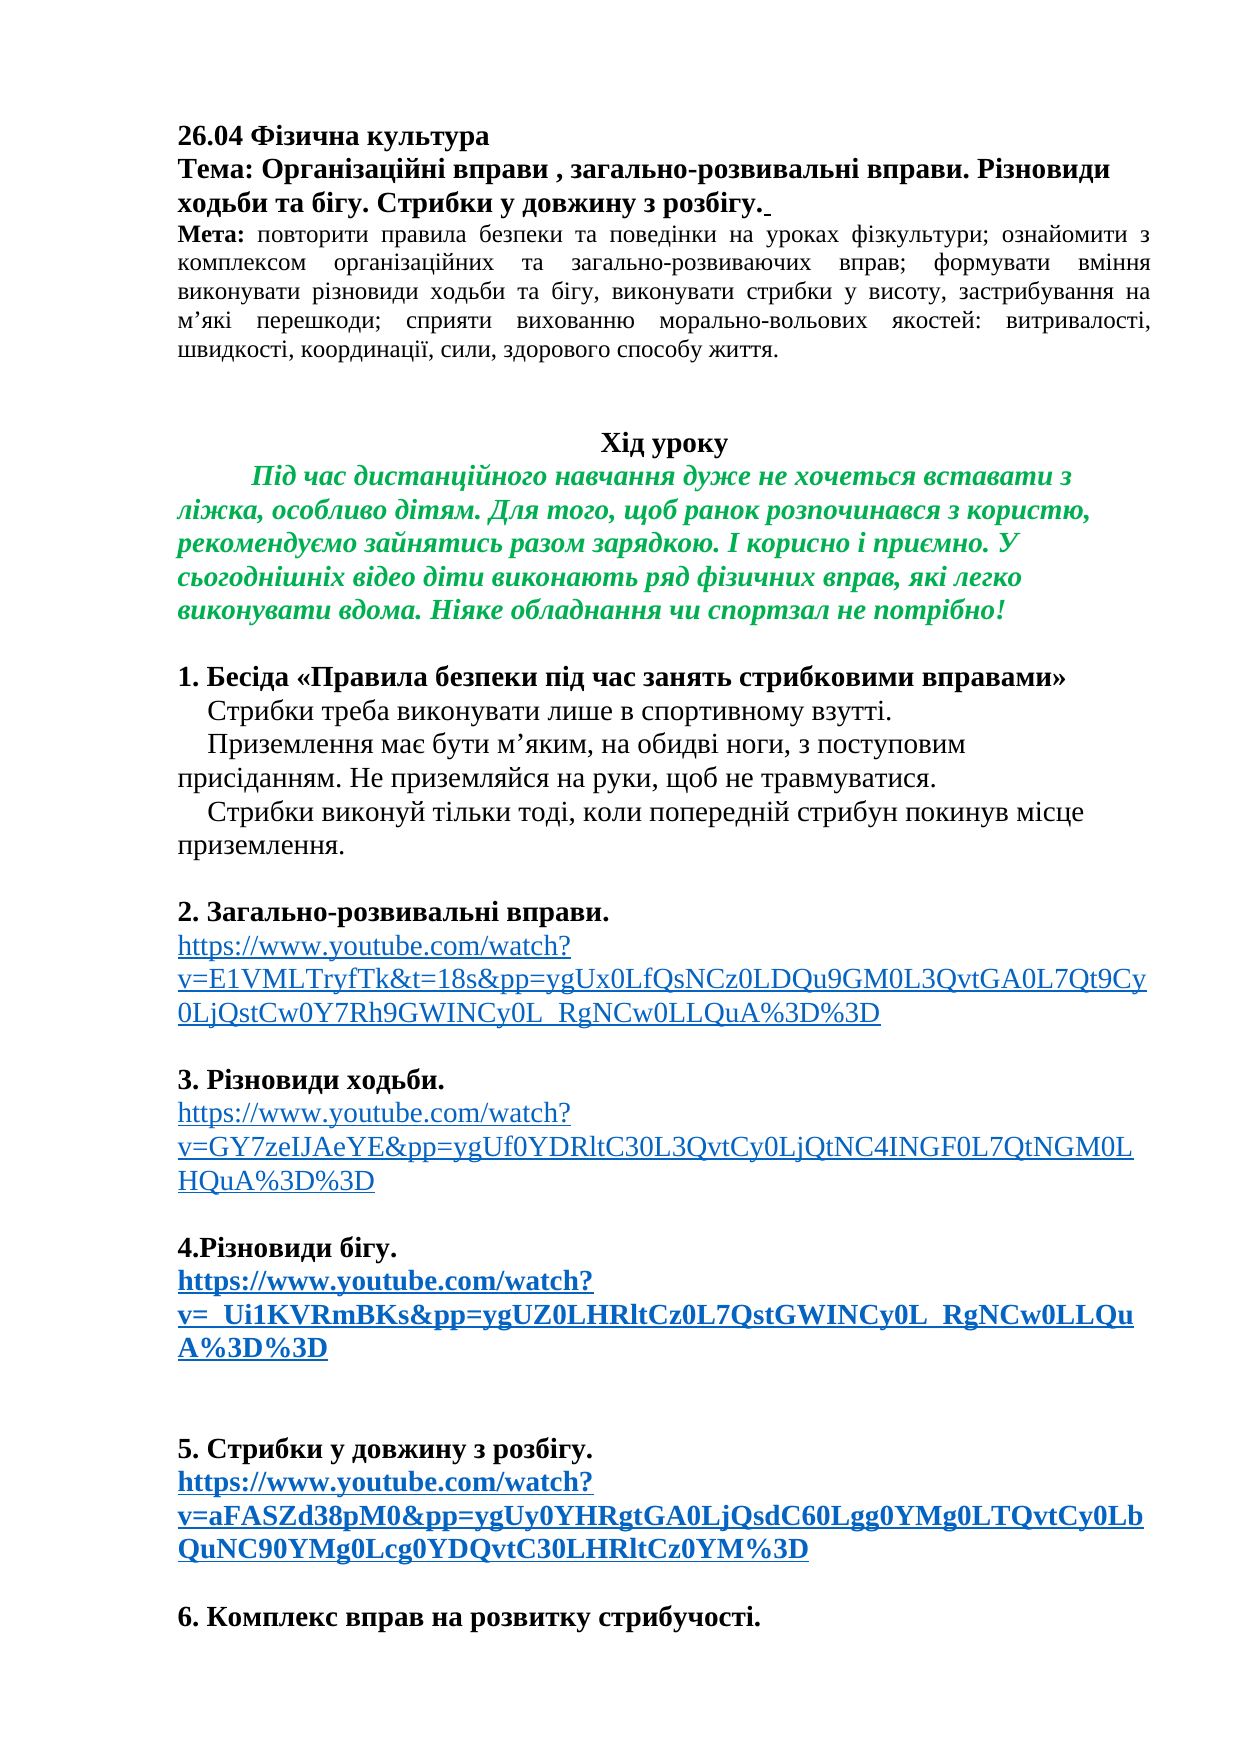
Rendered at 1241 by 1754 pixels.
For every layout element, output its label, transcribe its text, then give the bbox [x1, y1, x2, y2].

text Тема: Організаційні вправи , загально-розвивальні вправи. Різновиди ходьби та бігу. Стрибки у довжину з розбігу. [177, 152, 1152, 219]
text 4.Різновиди бігу. [177, 1230, 1152, 1263]
text https://www.youtube.com/watch?v=_Ui1KVRmBKs&pp=ygUZ0LHRltCz0L7QstGWINCy0L_RgNCw0LLQuA%3D%3D [177, 1263, 1152, 1364]
text  Стрибки треба виконувати лише в спортивному взутті. [177, 693, 1152, 727]
text Мета: повторити правила безпеки та поведінки на уроках фізкультури; ознайомити з комплексом організаційних та загально-розвиваючих вправ; формувати вміння виконувати різновиди ходьби та бігу, виконувати стрибки у висоту, застрибування на м’які перешкоди; сприяти вихованню морально-вольових якостей: витривалості, швидкості, координації, сили, здорового способу життя. [177, 219, 1152, 362]
text приземлення. [177, 827, 1152, 861]
text 6. Комплекс вправ на розвитку стрибучості. [177, 1599, 1152, 1632]
text 26.04 Фізична культура [177, 118, 1152, 152]
text 5. Стрибки у довжину з розбігу. [177, 1431, 1152, 1464]
text 2. Загально-розвивальні вправи. [177, 894, 1152, 928]
text  Стрибки виконуй тільки тоді, коли попередній стрибун покинув місце [177, 794, 1152, 827]
text 1. Бесіда «Правила безпеки під час занять стрибковими вправами» [177, 659, 1152, 693]
text https://www.youtube.com/watch?v=E1VMLTryfTk&t=18s&pp=ygUx0LfQsNCz0LDQu9GM0L3QvtGA0L7Qt9Cy0LjQstCw0Y7Rh9GWINCy0L_RgNCw0LLQuA%3D%3D [177, 928, 1152, 1028]
text присіданням. Не приземляйся на руки, щоб не травмуватися. [177, 760, 1152, 794]
text Хід уроку [177, 425, 1152, 458]
text Під час дистанційного навчання дуже не хочеться вставати з ліжка, особливо дітям. Для того, щоб ранок розпочинався з користю, рекомендуємо зайнятись разом зарядкою. І корисно і приємно. У сьогоднішніх відео діти виконають ряд фізичних вправ, які легко виконувати вдома. Ніяке обладнання чи спортзал не потрібно! [177, 458, 1152, 626]
text https://www.youtube.com/watch?v=GY7zeIJAeYE&pp=ygUf0YDRltC30L3QvtCy0LjQtNC4INGF0L7QtNGM0LHQuA%3D%3D [177, 1096, 1152, 1196]
text https://www.youtube.com/watch?v=aFASZd38pM0&pp=ygUy0YHRgtGA0LjQsdC60Lgg0YMg0LTQvtCy0LbQuNC90YMg0Lcg0YDQvtC30LHRltCz0YM%3D [177, 1464, 1152, 1565]
text 3. Різновиди ходьби. [177, 1062, 1152, 1096]
text  Приземлення має бути м’яким, на обидві ноги, з поступовим [177, 727, 1152, 760]
